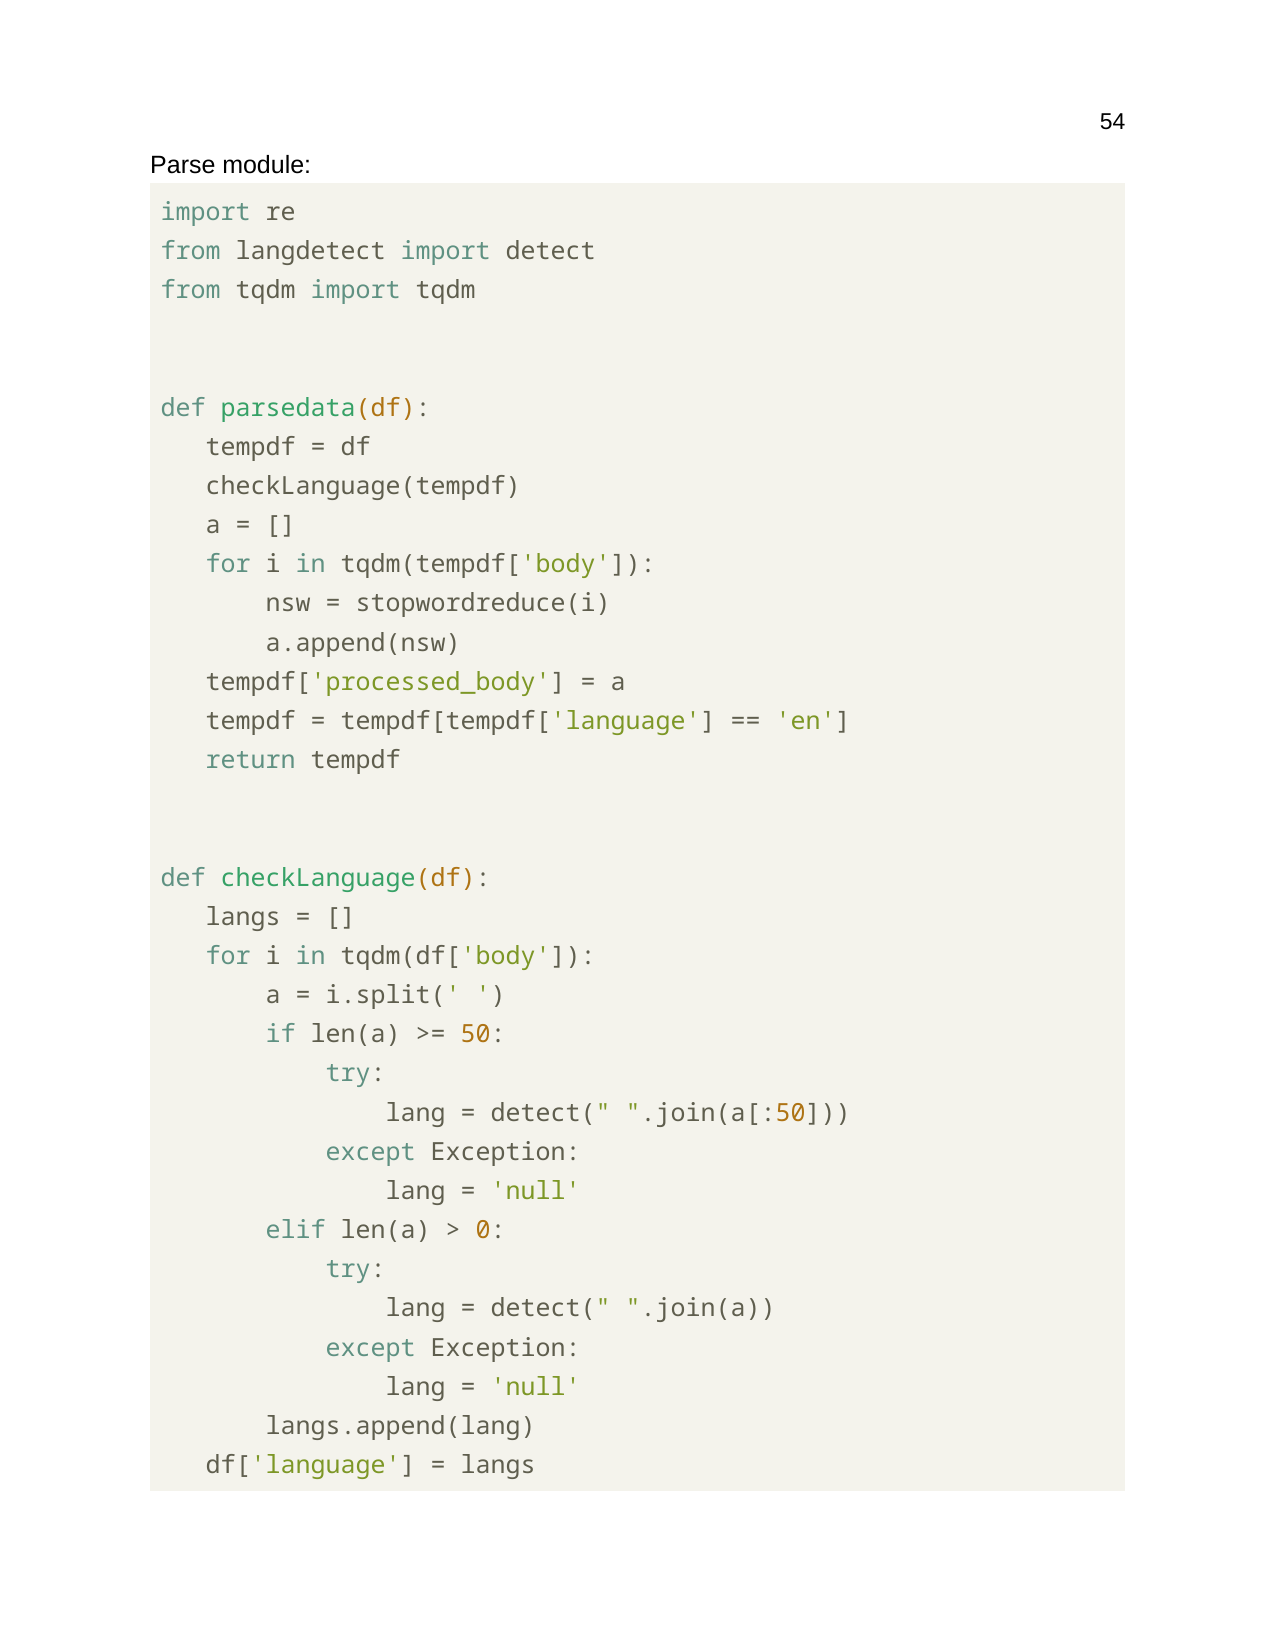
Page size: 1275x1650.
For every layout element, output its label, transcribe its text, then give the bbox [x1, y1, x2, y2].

text Parse module: [150, 150, 1125, 179]
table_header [150, 183, 1125, 1491]
